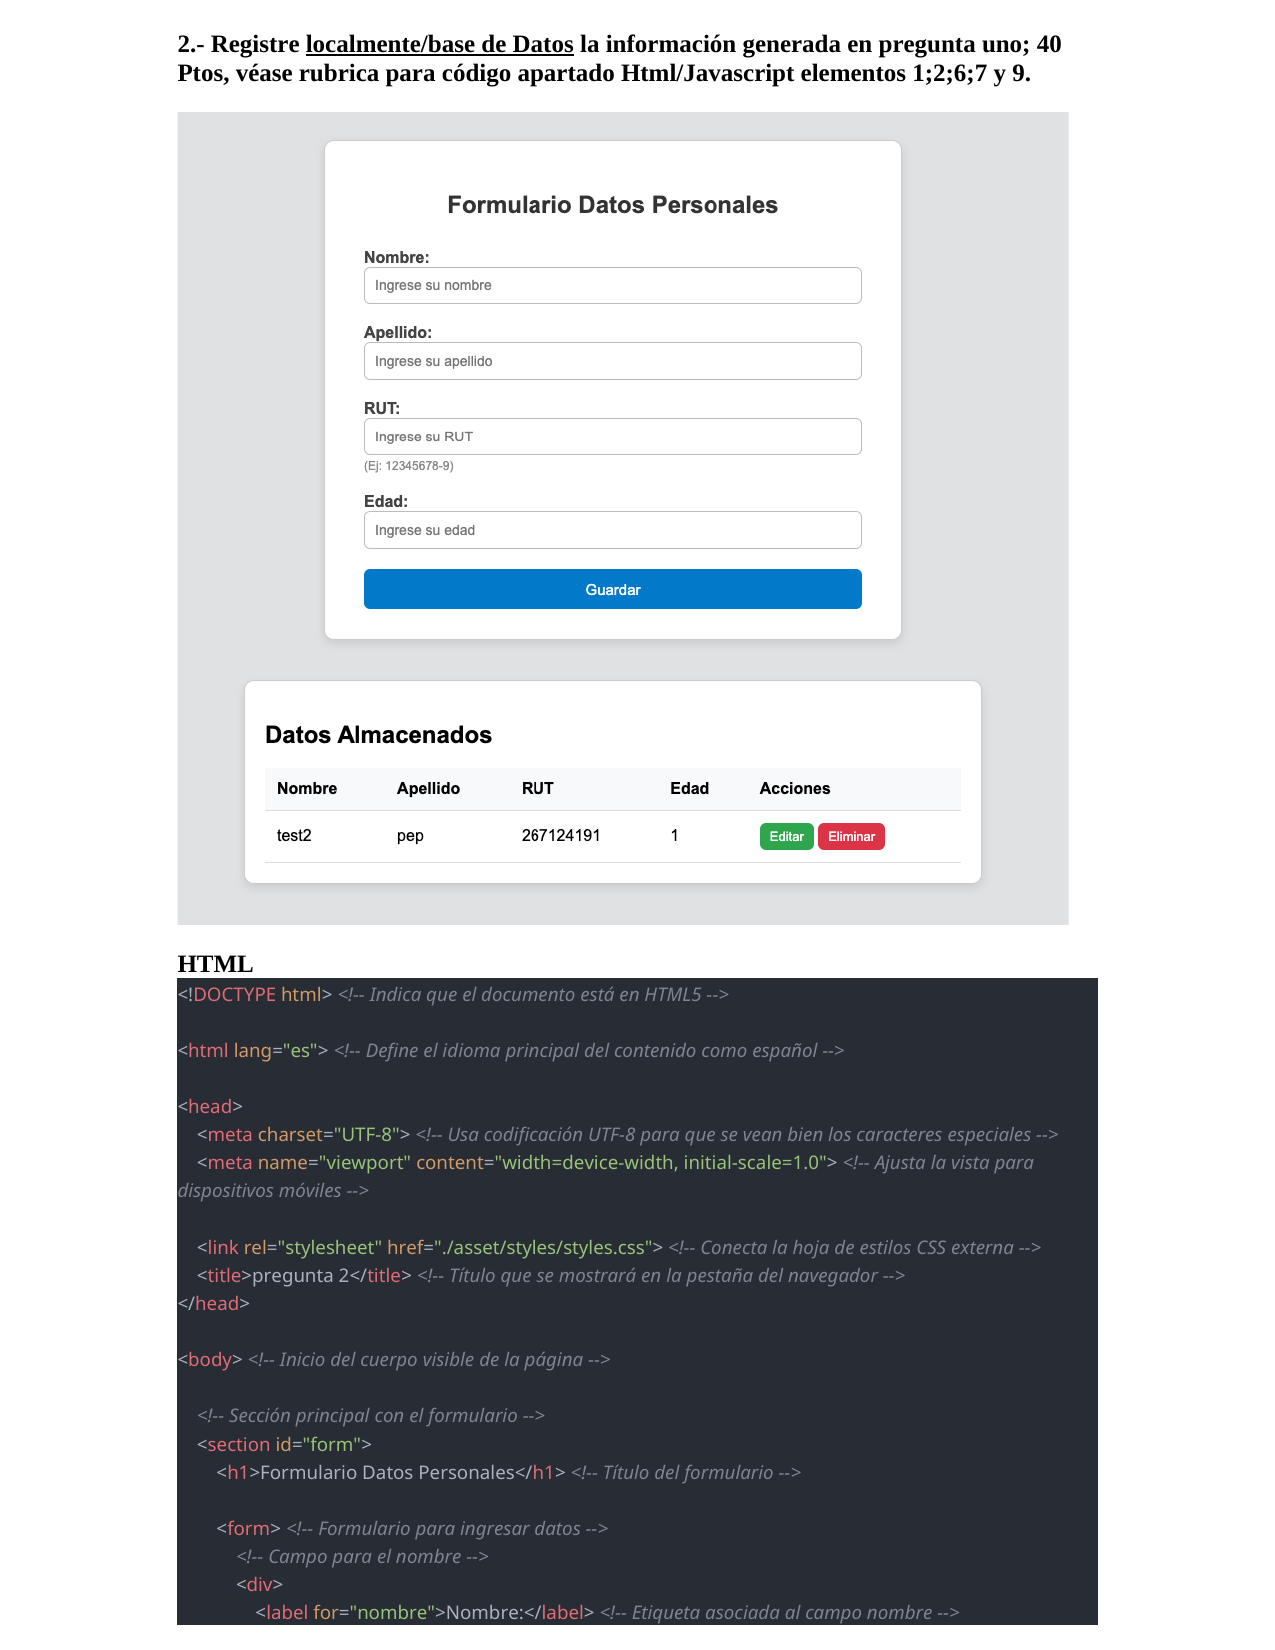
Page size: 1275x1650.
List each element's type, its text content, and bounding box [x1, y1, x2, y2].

text <link rel="stylesheet" href="./asset/styles/styles.css"> <!-- Conecta la hoja de estilos CSS externa --> [177, 1231, 1098, 1259]
text <div> [177, 1569, 1098, 1597]
text <!DOCTYPE html> <!-- Indica que el documento está en HTML5 --> [177, 978, 1098, 1006]
text <title>pregunta 2</title> <!-- Título que se mostrará en la pestaña del navegador --> [177, 1259, 1098, 1288]
text <section id="form"> [177, 1428, 1098, 1456]
text <!-- Sección principal con el formulario --> [177, 1400, 1098, 1428]
text <meta charset="UTF-8"> <!-- Usa codificación UTF-8 para que se vean bien los caracteres especiales --> [177, 1119, 1098, 1147]
text <!-- Campo para el nombre --> [177, 1541, 1098, 1569]
text <label for="nombre">Nombre:</label> <!-- Etiqueta asociada al campo nombre --> [177, 1597, 1098, 1625]
text <head> [177, 1091, 1098, 1119]
text <form> <!-- Formulario para ingresar datos --> [177, 1513, 1098, 1541]
text <body> <!-- Inicio del cuerpo visible de la página --> [177, 1344, 1098, 1372]
text </head> [177, 1288, 1098, 1316]
text <h1>Formulario Datos Personales</h1> <!-- Título del formulario --> [177, 1456, 1098, 1484]
picture [177, 112, 1069, 925]
text 2.- Registre localmente/base de Datos la información generada en pregunta uno; 40 Ptos, véase rubrica para código apartado Html/Javascript elementos 1;2;6;7 y 9. [177, 29, 1098, 87]
text <meta name="viewport" content="width=device-width, initial-scale=1.0"> <!-- Ajusta la vista para dispositivos móviles --> [177, 1147, 1098, 1203]
text <html lang="es"> <!-- Define el idioma principal del contenido como español --> [177, 1034, 1098, 1063]
